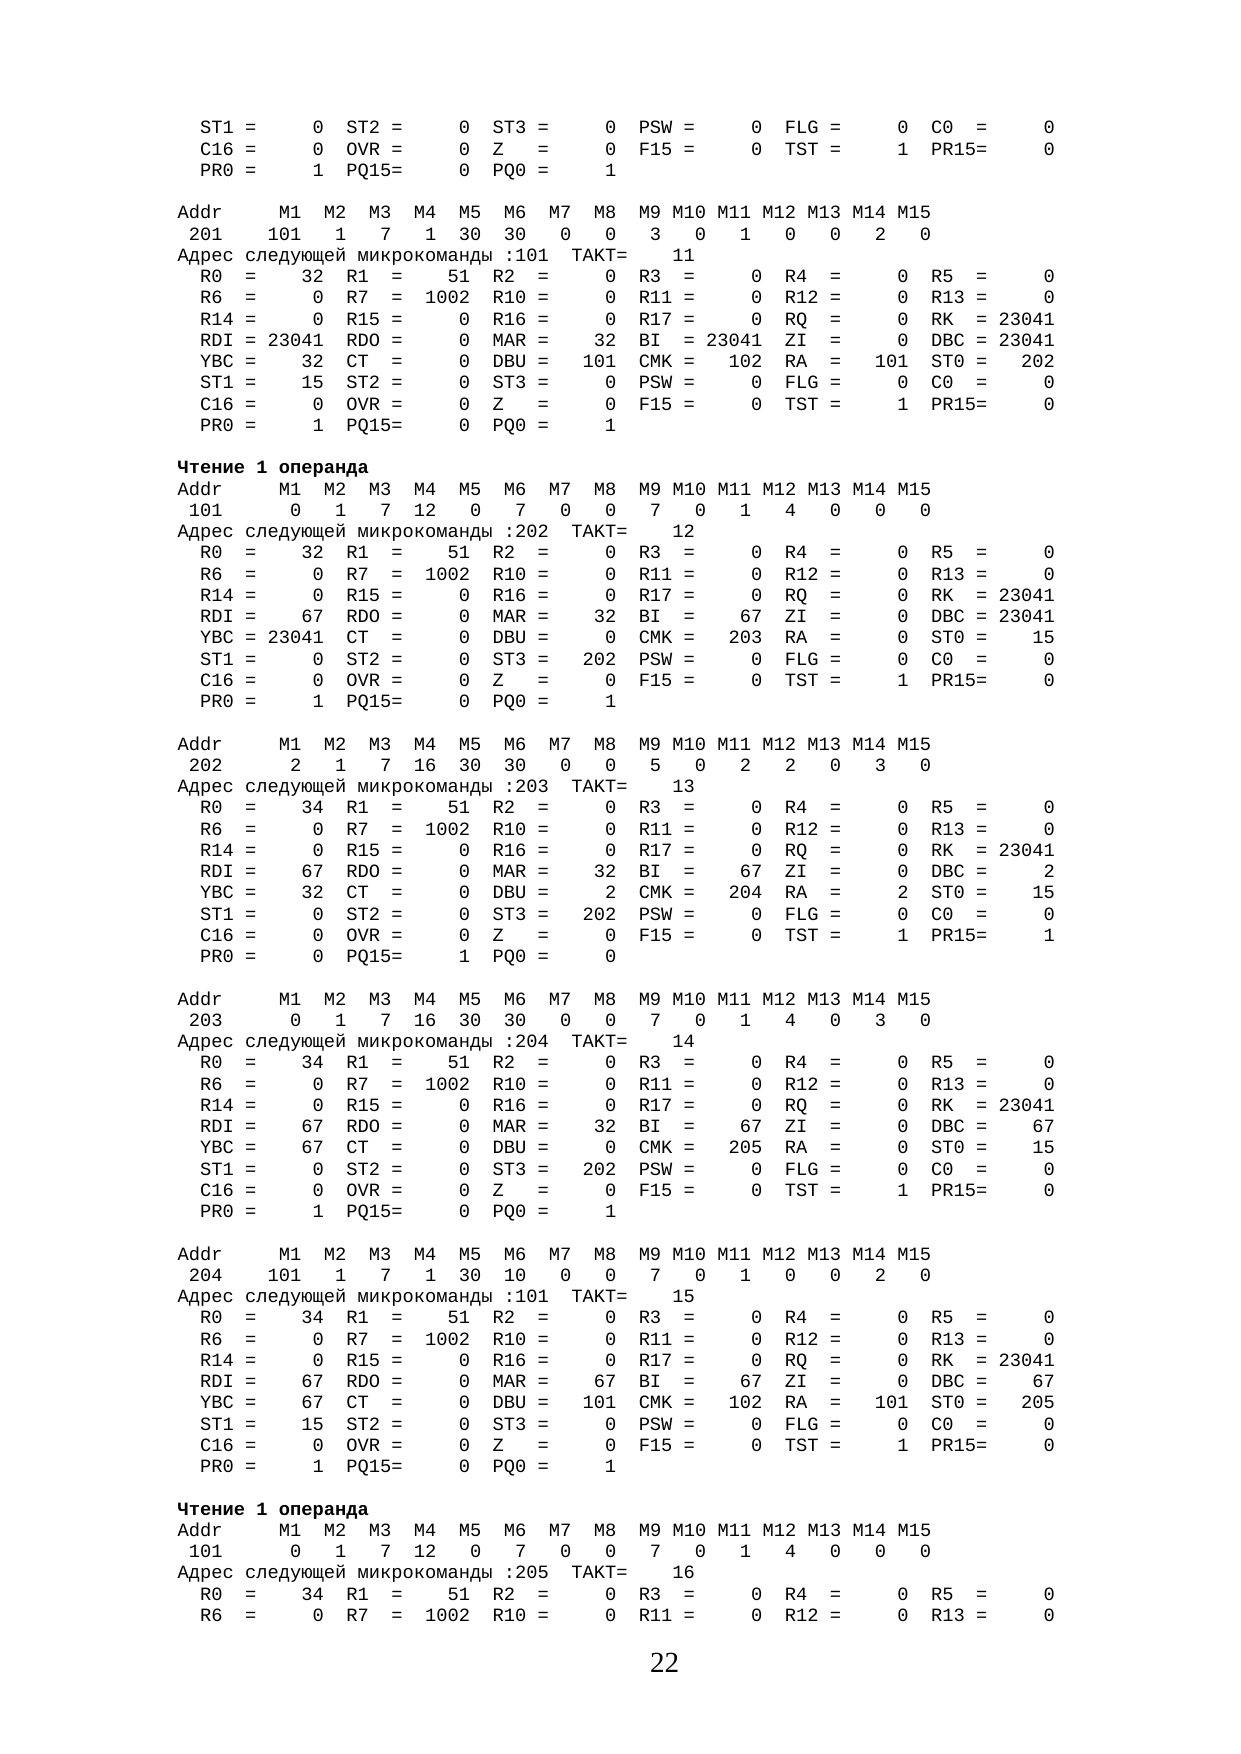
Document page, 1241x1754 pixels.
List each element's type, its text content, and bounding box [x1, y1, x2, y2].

text YBC = 32 CT = 0 DBU = 101 CMK = 102 RA = 101 ST0 = 202 [177, 352, 1152, 373]
text R14 = 0 R15 = 0 R16 = 0 R17 = 0 RQ = 0 RK = 23041 [177, 1351, 1152, 1372]
text Addr M1 M2 M3 M4 M5 M6 M7 M8 M9 M10 M11 M12 M13 M14 M15 [177, 1521, 1152, 1542]
text 201 101 1 7 1 30 30 0 0 3 0 1 0 0 2 0 [177, 224, 1152, 246]
text C16 = 0 OVR = 0 Z = 0 F15 = 0 TST = 1 PR15= 0 [177, 1181, 1152, 1202]
text R6 = 0 R7 = 1002 R10 = 0 R11 = 0 R12 = 0 R13 = 0 [177, 564, 1152, 586]
text 101 0 1 7 12 0 7 0 0 7 0 1 4 0 0 0 [177, 501, 1152, 522]
text C16 = 0 OVR = 0 Z = 0 F15 = 0 TST = 1 PR15= 0 [177, 139, 1152, 161]
text PR0 = 1 PQ15= 0 PQ0 = 1 [177, 692, 1152, 713]
text RDI = 67 RDO = 0 MAR = 32 BI = 67 ZI = 0 DBC = 2 [177, 862, 1152, 883]
text YBC = 23041 CT = 0 DBU = 0 CMK = 203 RA = 0 ST0 = 15 [177, 628, 1152, 649]
text Адрес следующей микрокоманды :101 TAKT= 11 [177, 246, 1152, 267]
text C16 = 0 OVR = 0 Z = 0 F15 = 0 TST = 1 PR15= 1 [177, 926, 1152, 947]
text PR0 = 1 PQ15= 0 PQ0 = 1 [177, 416, 1152, 437]
text ST1 = 0 ST2 = 0 ST3 = 202 PSW = 0 FLG = 0 C0 = 0 [177, 649, 1152, 671]
text R0 = 34 R1 = 51 R2 = 0 R3 = 0 R4 = 0 R5 = 0 [177, 1053, 1152, 1074]
text ST1 = 0 ST2 = 0 ST3 = 202 PSW = 0 FLG = 0 C0 = 0 [177, 904, 1152, 926]
text R14 = 0 R15 = 0 R16 = 0 R17 = 0 RQ = 0 RK = 23041 [177, 841, 1152, 862]
text ST1 = 0 ST2 = 0 ST3 = 202 PSW = 0 FLG = 0 C0 = 0 [177, 1159, 1152, 1181]
text C16 = 0 OVR = 0 Z = 0 F15 = 0 TST = 1 PR15= 0 [177, 671, 1152, 692]
text Чтение 1 операнда [177, 1499, 1152, 1521]
text YBC = 67 CT = 0 DBU = 101 CMK = 102 RA = 101 ST0 = 205 [177, 1393, 1152, 1414]
text ST1 = 0 ST2 = 0 ST3 = 0 PSW = 0 FLG = 0 C0 = 0 [177, 118, 1152, 139]
text PR0 = 1 PQ15= 0 PQ0 = 1 [177, 161, 1152, 182]
text YBC = 32 CT = 0 DBU = 2 CMK = 204 RA = 2 ST0 = 15 [177, 883, 1152, 904]
text 204 101 1 7 1 30 10 0 0 7 0 1 0 0 2 0 [177, 1266, 1152, 1287]
text YBC = 67 CT = 0 DBU = 0 CMK = 205 RA = 0 ST0 = 15 [177, 1138, 1152, 1159]
text Адрес следующей микрокоманды :202 TAKT= 12 [177, 522, 1152, 543]
text Addr M1 M2 M3 M4 M5 M6 M7 M8 M9 M10 M11 M12 M13 M14 M15 [177, 203, 1152, 224]
text R14 = 0 R15 = 0 R16 = 0 R17 = 0 RQ = 0 RK = 23041 [177, 586, 1152, 607]
text Чтение 1 операнда [177, 458, 1152, 479]
text R6 = 0 R7 = 1002 R10 = 0 R11 = 0 R12 = 0 R13 = 0 [177, 1606, 1152, 1627]
text R0 = 34 R1 = 51 R2 = 0 R3 = 0 R4 = 0 R5 = 0 [177, 1308, 1152, 1329]
text 101 0 1 7 12 0 7 0 0 7 0 1 4 0 0 0 [177, 1542, 1152, 1563]
text Addr M1 M2 M3 M4 M5 M6 M7 M8 M9 M10 M11 M12 M13 M14 M15 [177, 1244, 1152, 1266]
text Адрес следующей микрокоманды :204 TAKT= 14 [177, 1032, 1152, 1053]
text Addr M1 M2 M3 M4 M5 M6 M7 M8 M9 M10 M11 M12 M13 M14 M15 [177, 989, 1152, 1011]
text Addr M1 M2 M3 M4 M5 M6 M7 M8 M9 M10 M11 M12 M13 M14 M15 [177, 479, 1152, 501]
text R0 = 32 R1 = 51 R2 = 0 R3 = 0 R4 = 0 R5 = 0 [177, 267, 1152, 288]
text R14 = 0 R15 = 0 R16 = 0 R17 = 0 RQ = 0 RK = 23041 [177, 309, 1152, 331]
text R6 = 0 R7 = 1002 R10 = 0 R11 = 0 R12 = 0 R13 = 0 [177, 288, 1152, 309]
text ST1 = 15 ST2 = 0 ST3 = 0 PSW = 0 FLG = 0 C0 = 0 [177, 373, 1152, 394]
text RDI = 67 RDO = 0 MAR = 32 BI = 67 ZI = 0 DBC = 67 [177, 1117, 1152, 1138]
text Адрес следующей микрокоманды :205 TAKT= 16 [177, 1563, 1152, 1584]
text Addr M1 M2 M3 M4 M5 M6 M7 M8 M9 M10 M11 M12 M13 M14 M15 [177, 734, 1152, 756]
text 203 0 1 7 16 30 30 0 0 7 0 1 4 0 3 0 [177, 1011, 1152, 1032]
text R6 = 0 R7 = 1002 R10 = 0 R11 = 0 R12 = 0 R13 = 0 [177, 1329, 1152, 1351]
text ST1 = 15 ST2 = 0 ST3 = 0 PSW = 0 FLG = 0 C0 = 0 [177, 1414, 1152, 1436]
text R0 = 32 R1 = 51 R2 = 0 R3 = 0 R4 = 0 R5 = 0 [177, 543, 1152, 564]
text Адрес следующей микрокоманды :203 TAKT= 13 [177, 777, 1152, 798]
text RDI = 23041 RDO = 0 MAR = 32 BI = 23041 ZI = 0 DBC = 23041 [177, 331, 1152, 352]
text C16 = 0 OVR = 0 Z = 0 F15 = 0 TST = 1 PR15= 0 [177, 1436, 1152, 1457]
text R6 = 0 R7 = 1002 R10 = 0 R11 = 0 R12 = 0 R13 = 0 [177, 1074, 1152, 1096]
text RDI = 67 RDO = 0 MAR = 32 BI = 67 ZI = 0 DBC = 23041 [177, 607, 1152, 628]
text R6 = 0 R7 = 1002 R10 = 0 R11 = 0 R12 = 0 R13 = 0 [177, 819, 1152, 841]
text PR0 = 1 PQ15= 0 PQ0 = 1 [177, 1457, 1152, 1478]
text PR0 = 1 PQ15= 0 PQ0 = 1 [177, 1202, 1152, 1223]
text RDI = 67 RDO = 0 MAR = 67 BI = 67 ZI = 0 DBC = 67 [177, 1372, 1152, 1393]
text C16 = 0 OVR = 0 Z = 0 F15 = 0 TST = 1 PR15= 0 [177, 394, 1152, 416]
text R14 = 0 R15 = 0 R16 = 0 R17 = 0 RQ = 0 RK = 23041 [177, 1096, 1152, 1117]
text R0 = 34 R1 = 51 R2 = 0 R3 = 0 R4 = 0 R5 = 0 [177, 1584, 1152, 1606]
text R0 = 34 R1 = 51 R2 = 0 R3 = 0 R4 = 0 R5 = 0 [177, 798, 1152, 819]
text 202 2 1 7 16 30 30 0 0 5 0 2 2 0 3 0 [177, 756, 1152, 777]
text Адрес следующей микрокоманды :101 TAKT= 15 [177, 1287, 1152, 1308]
text PR0 = 0 PQ15= 1 PQ0 = 0 [177, 947, 1152, 968]
